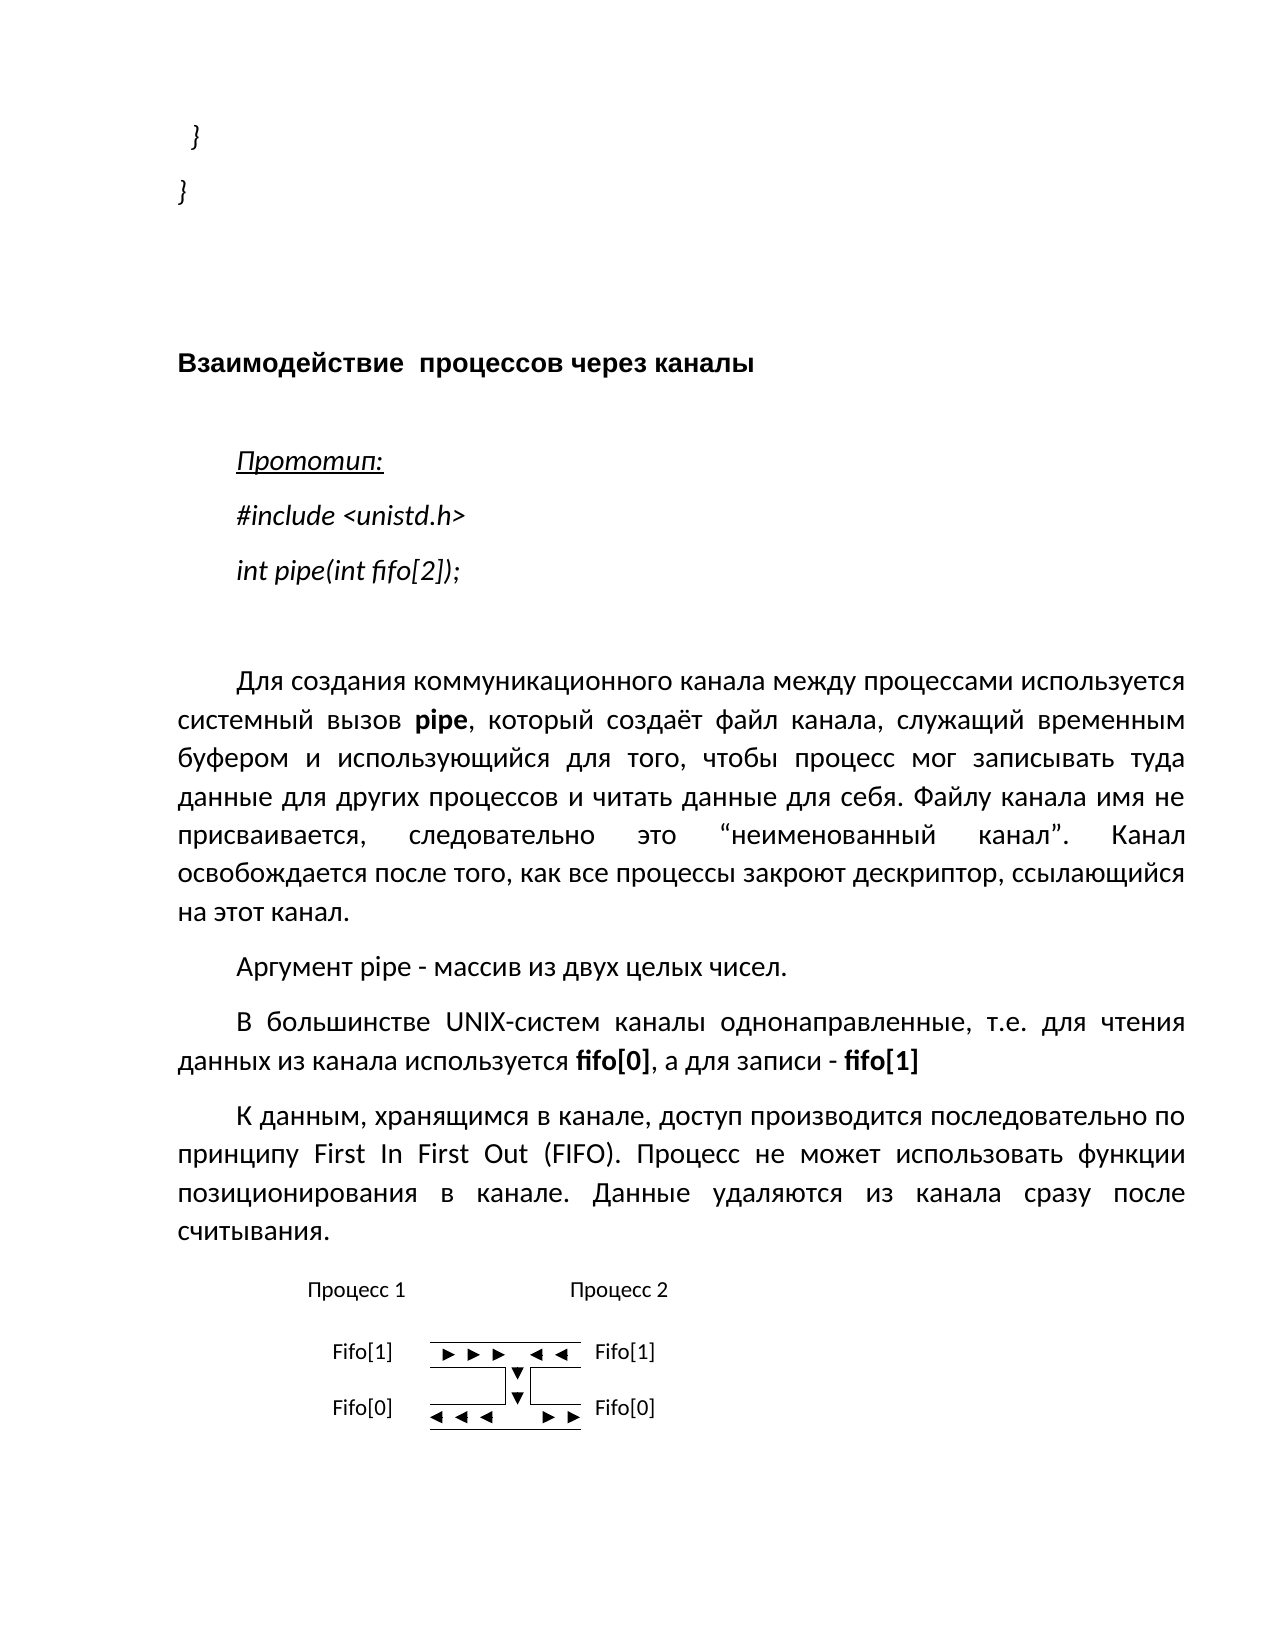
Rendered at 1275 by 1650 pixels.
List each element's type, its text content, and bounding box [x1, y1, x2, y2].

text Взаимодействие процессов через каналы [177, 347, 1186, 378]
text В большинстве UNIX-систем каналы однонаправленные, т.е. для чтения данных из канала используется fifo[0], а для записи - fifo[1] [177, 1003, 1186, 1077]
text Для создания коммуникационного канала между процессами используется системный вызов pipe, который создаёт файл канала, служащий временным буфером и использующийся для того, чтобы процесс мог записывать туда данные для других процессов и читать данные для себя. Файлу канала имя не присваивается, следовательно это “неименованный канал”. Канал освобождается после того, как все процессы закроют дескриптор, ссылающийся на этот канал. [177, 662, 1186, 929]
text #include <unistd.h> [177, 497, 1186, 533]
text int pipe(int fifo[2]); [177, 552, 1186, 588]
text Прототип: [177, 442, 1186, 478]
text К данным, хранящимся в канале, доступ производится последовательно по принципу First In First Out (FIFO). Процесс не может использовать функции позиционирования в канале. Данные удаляются из канала сразу после считывания. [177, 1097, 1186, 1248]
text } [177, 118, 1186, 154]
text Аргумент pipe - массив из двух целых чисел. [177, 948, 1186, 984]
text } [177, 173, 1186, 209]
